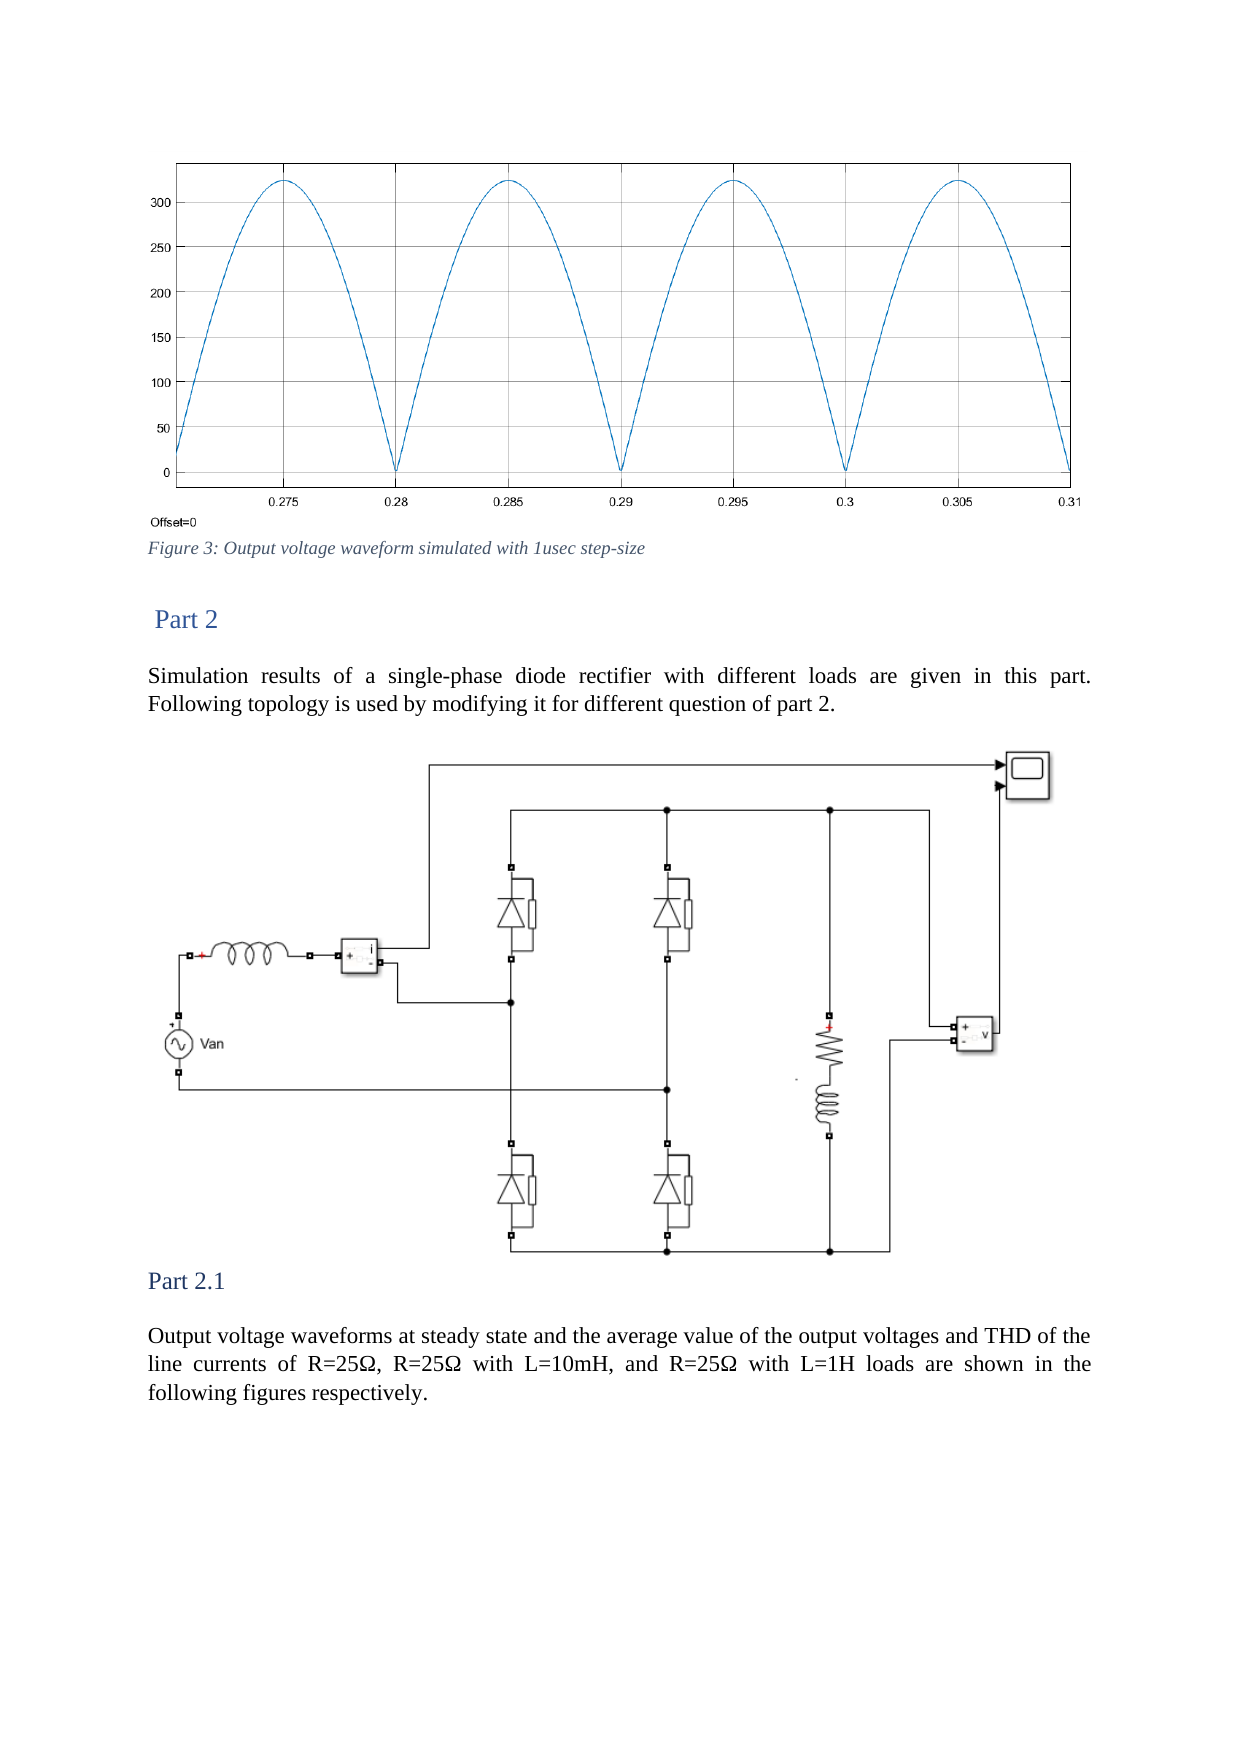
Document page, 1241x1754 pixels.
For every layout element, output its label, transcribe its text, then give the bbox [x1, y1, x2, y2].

subtitle Part 2.1 [148, 1266, 1093, 1294]
text Figure 3: Output voltage waveform simulated with 1usec step-size [148, 537, 1093, 558]
text Output voltage waveforms at steady state and the average value of the output voltages and THD of the line currents of R=25Ω, R=25Ω with L=10mH, and R=25Ω with L=1H loads are shown in the following figures respectively. [148, 1322, 1093, 1405]
picture [147, 147, 1093, 535]
subtitle Part 2 [148, 603, 1093, 634]
picture [147, 743, 1093, 1260]
text Simulation results of a single-phase diode rectifier with different loads are given in this part. Following topology is used by modifying it for different question of part 2. [148, 662, 1093, 717]
